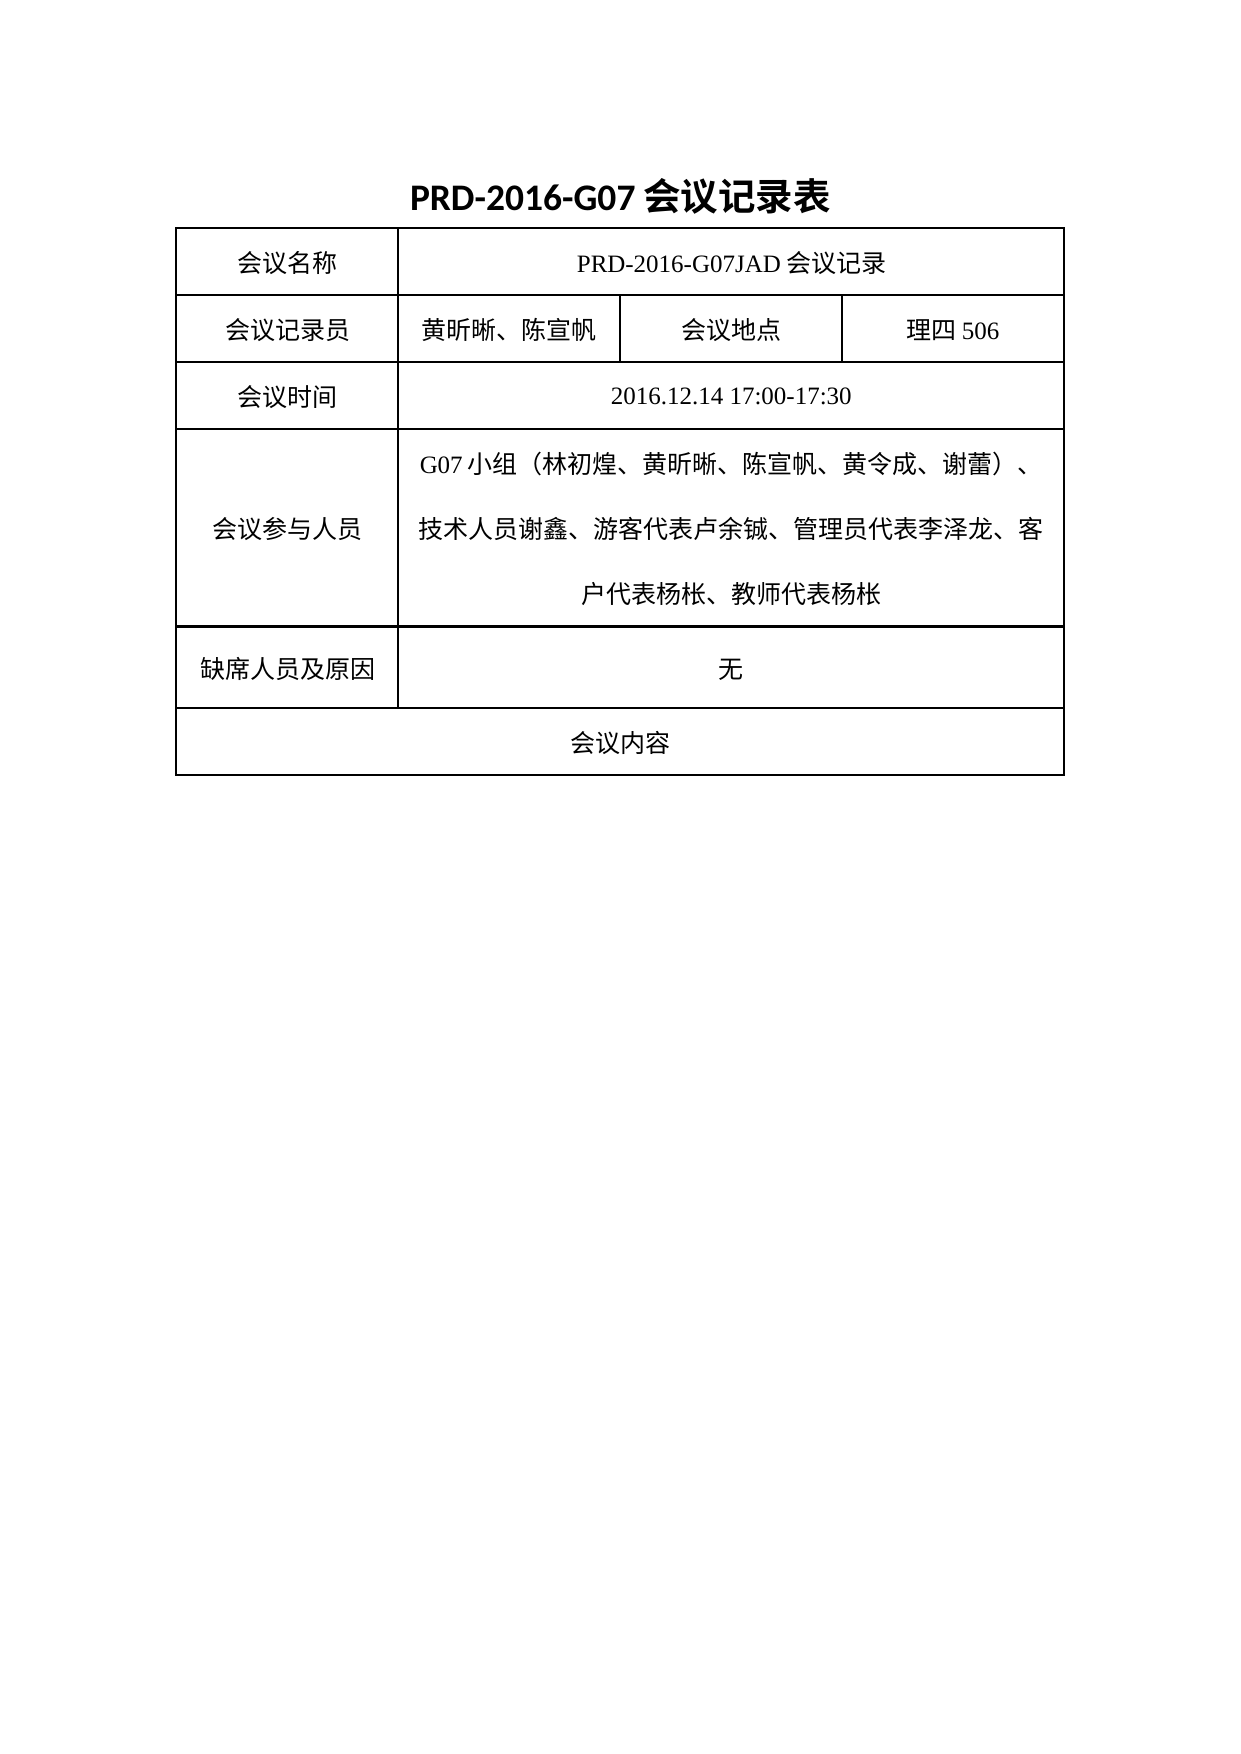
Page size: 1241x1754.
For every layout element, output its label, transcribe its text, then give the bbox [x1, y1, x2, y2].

table_cell 缺席人员及原因 [177, 628, 397, 707]
table_cell 2016.12.14 17:00-17:30 [399, 363, 1063, 428]
table_header 会议名称 [177, 229, 397, 294]
table_cell 会议参与人员 [177, 430, 397, 625]
table_cell G07小组（林初煌、黄昕晰、陈宣帆、黄令成、谢蕾）、技术人员谢鑫、游客代表卢余铖、管理员代表李泽龙、客户代表杨枨、教师代表杨枨 [399, 430, 1063, 625]
table_cell 无 [399, 628, 1063, 707]
table_cell 会议地点 [621, 296, 841, 361]
table_cell 会议记录员 [177, 296, 397, 361]
text PRD-2016-G07会议记录表 [187, 162, 1053, 227]
table_cell 理四506 [843, 296, 1063, 361]
table_header PRD-2016-G07JAD会议记录 [399, 229, 1063, 294]
table_cell 会议时间 [177, 363, 397, 428]
table_cell 黄昕晰、陈宣帆 [399, 296, 619, 361]
table_cell 会议内容 [177, 709, 1063, 774]
